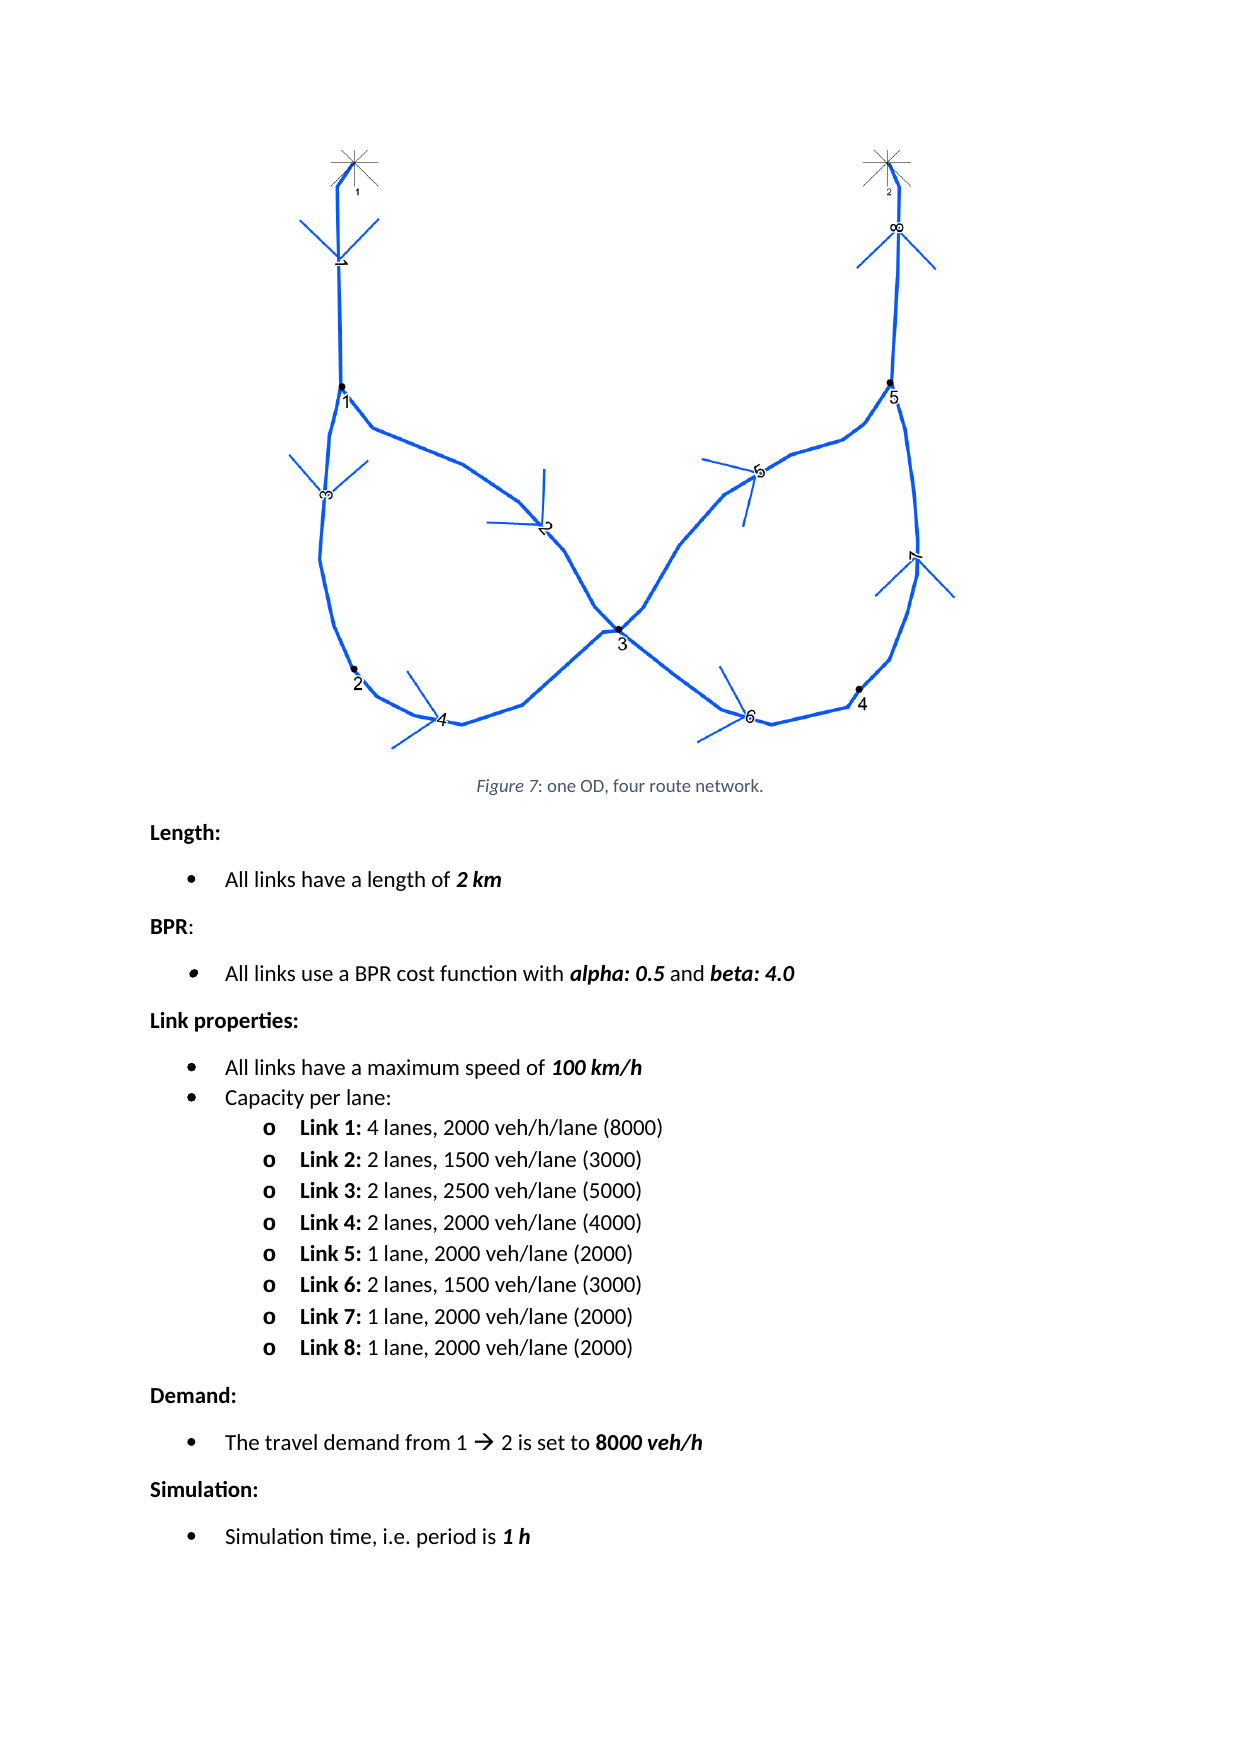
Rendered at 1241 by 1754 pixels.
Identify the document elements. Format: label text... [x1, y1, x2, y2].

list Link 1: 4 lanes, 2000 veh/h/lane (8000) [262, 1113, 1090, 1142]
list The travel demand from 1 2 is set to 8000 veh/h [187, 1428, 1090, 1456]
text BPR: [150, 912, 1090, 940]
picture [278, 150, 962, 756]
text Link properties: [150, 1006, 1090, 1034]
list Link 8: 1 lane, 2000 veh/lane (2000) [262, 1333, 1090, 1363]
list Link 7: 1 lane, 2000 veh/lane (2000) [262, 1302, 1090, 1331]
list Link 6: 2 lanes, 1500 veh/lane (3000) [262, 1271, 1090, 1300]
list Link 2: 2 lanes, 1500 veh/lane (3000) [262, 1145, 1090, 1174]
text Length: [150, 818, 1090, 846]
list All links have a maximum speed of 100 km/h [187, 1053, 1090, 1081]
list Link 4: 2 lanes, 2000 veh/lane (4000) [262, 1208, 1090, 1237]
list All links have a length of 2 km [187, 865, 1090, 893]
list Link 3: 2 lanes, 2500 veh/lane (5000) [262, 1176, 1090, 1205]
list All links use a BPR cost function with alpha: 0.5 and beta: 4.0 [187, 959, 1090, 987]
list Link 5: 1 lane, 2000 veh/lane (2000) [262, 1239, 1090, 1268]
text Demand: [150, 1382, 1090, 1409]
text Simulation: [150, 1475, 1090, 1503]
list Capacity per lane: [187, 1083, 1090, 1111]
list Simulation time, i.e. period is 1 h [187, 1522, 1090, 1550]
